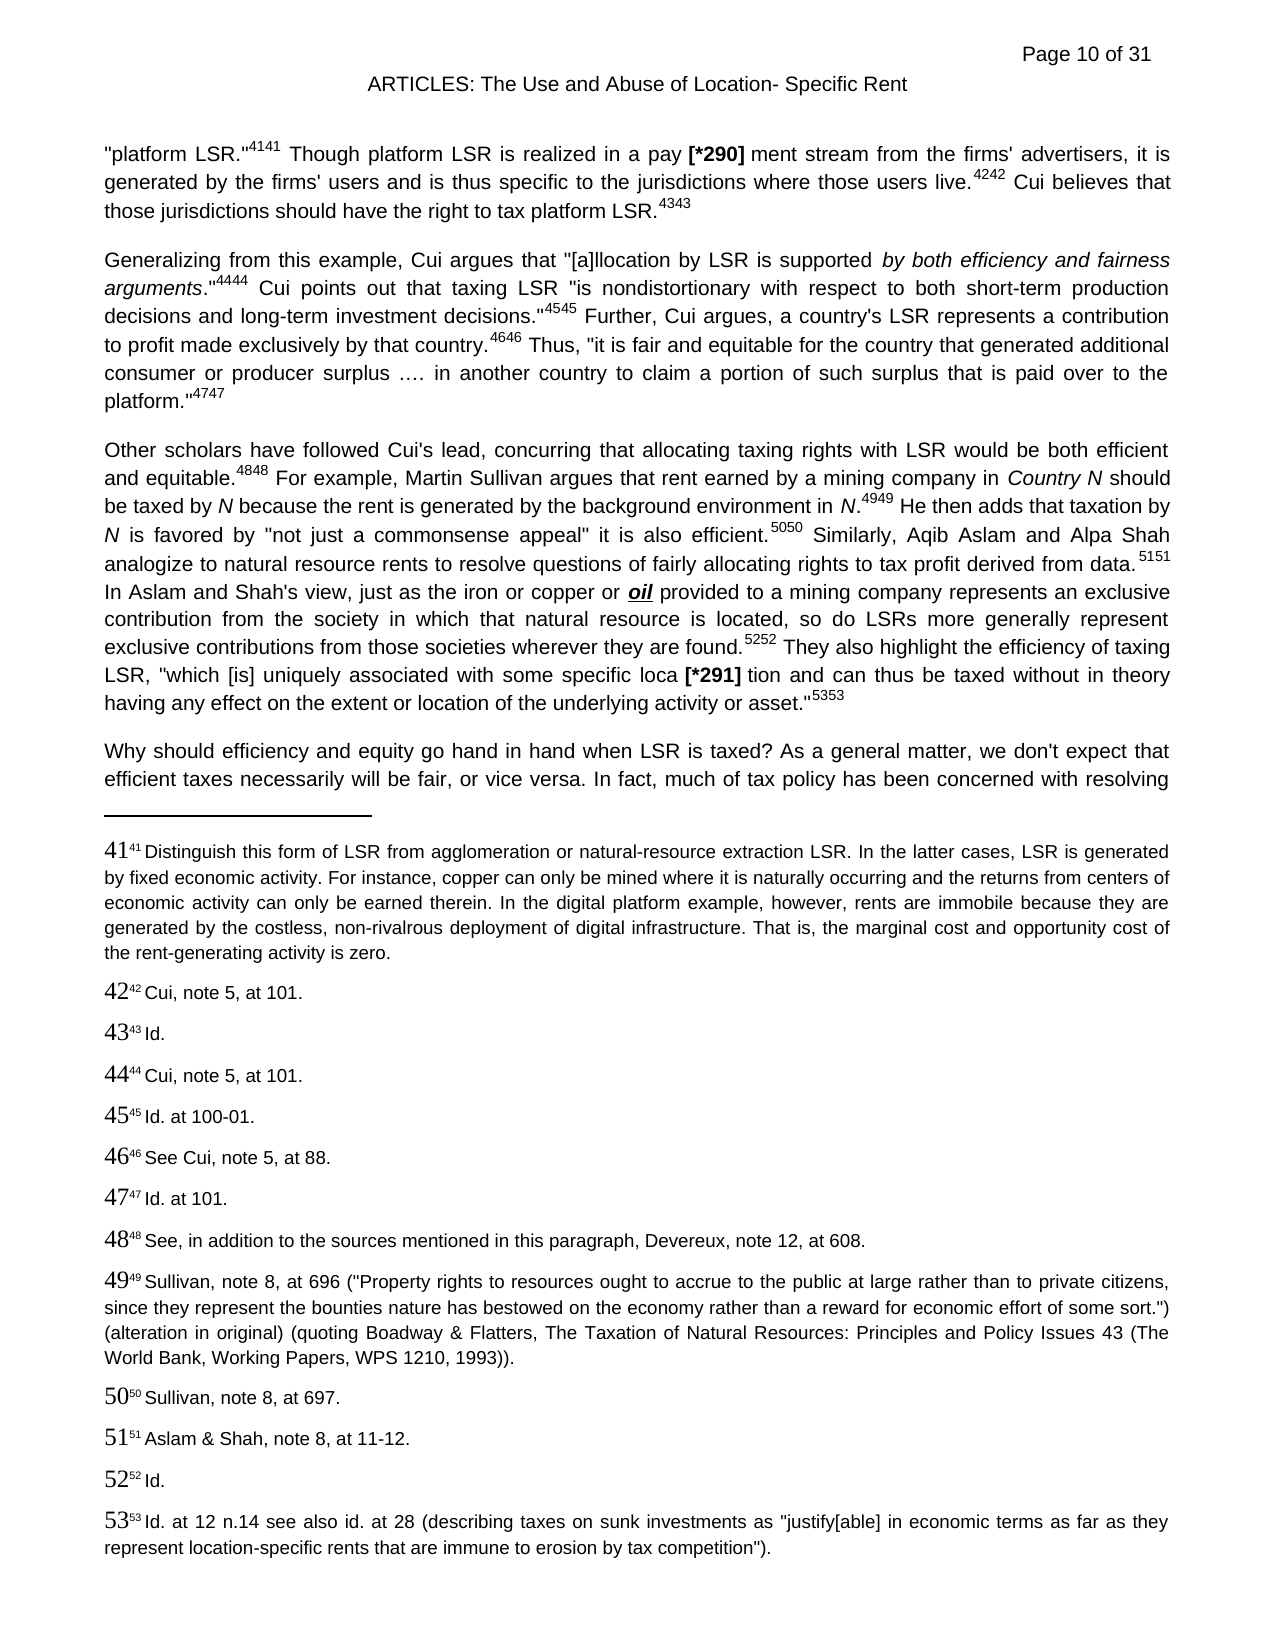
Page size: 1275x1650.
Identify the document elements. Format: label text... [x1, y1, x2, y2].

text Other scholars have followed Cui's lead, concurring that allocating taxing rights with LSR would be both efficient and equitable.48 For example, Martin Sullivan argues that rent earned by a mining company in Country N should be taxed by N because the rent is generated by the background environment in N.49 He then adds that taxation by N is favored by "not just a commonsense appeal" it is also efficient.50 Similarly, Aqib Aslam and Alpa Shah analogize to natural resource rents to resolve questions of fairly allocating rights to tax profit derived from data.51 In Aslam and Shah's view, just as the iron or copper or oil provided to a mining company represents an exclusive contribution from the society in which that natural resource is located, so do LSRs more generally represent exclusive contributions from those societies wherever they are found.52 They also highlight the efficiency of taxing LSR, "which [is] uniquely associated with some specific loca [*291] tion and can thus be taxed without in theory having any effect on the extent or location of the underlying activity or asset."53 [104, 434, 1171, 715]
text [104, 137, 1171, 224]
text Why should efficiency and equity go hand in hand when LSR is taxed? As a general matter, we don't expect that efficient taxes necessarily will be fair, or vice versa. In fact, much of tax policy has been concerned with resolving equity-efficiency trade-offs, which arise precisely because many taxes that promote plausible conceptions of distributive justice tend to distort choices.54 [104, 736, 1171, 790]
text Generalizing from this example, Cui argues that "[a]llocation by LSR is supported by both efficiency and fairness arguments."44 Cui points out that taxing LSR "is nondistortionary with respect to both short-term production decisions and long-term investment decisions."45 Further, Cui argues, a country's LSR represents a contribution to profit made exclusively by that country.46 Thus, "it is fair and equitable for the country that generated additional consumer or producer surplus .… in another country to claim a portion of such surplus that is paid over to the platform."47 [104, 244, 1171, 414]
